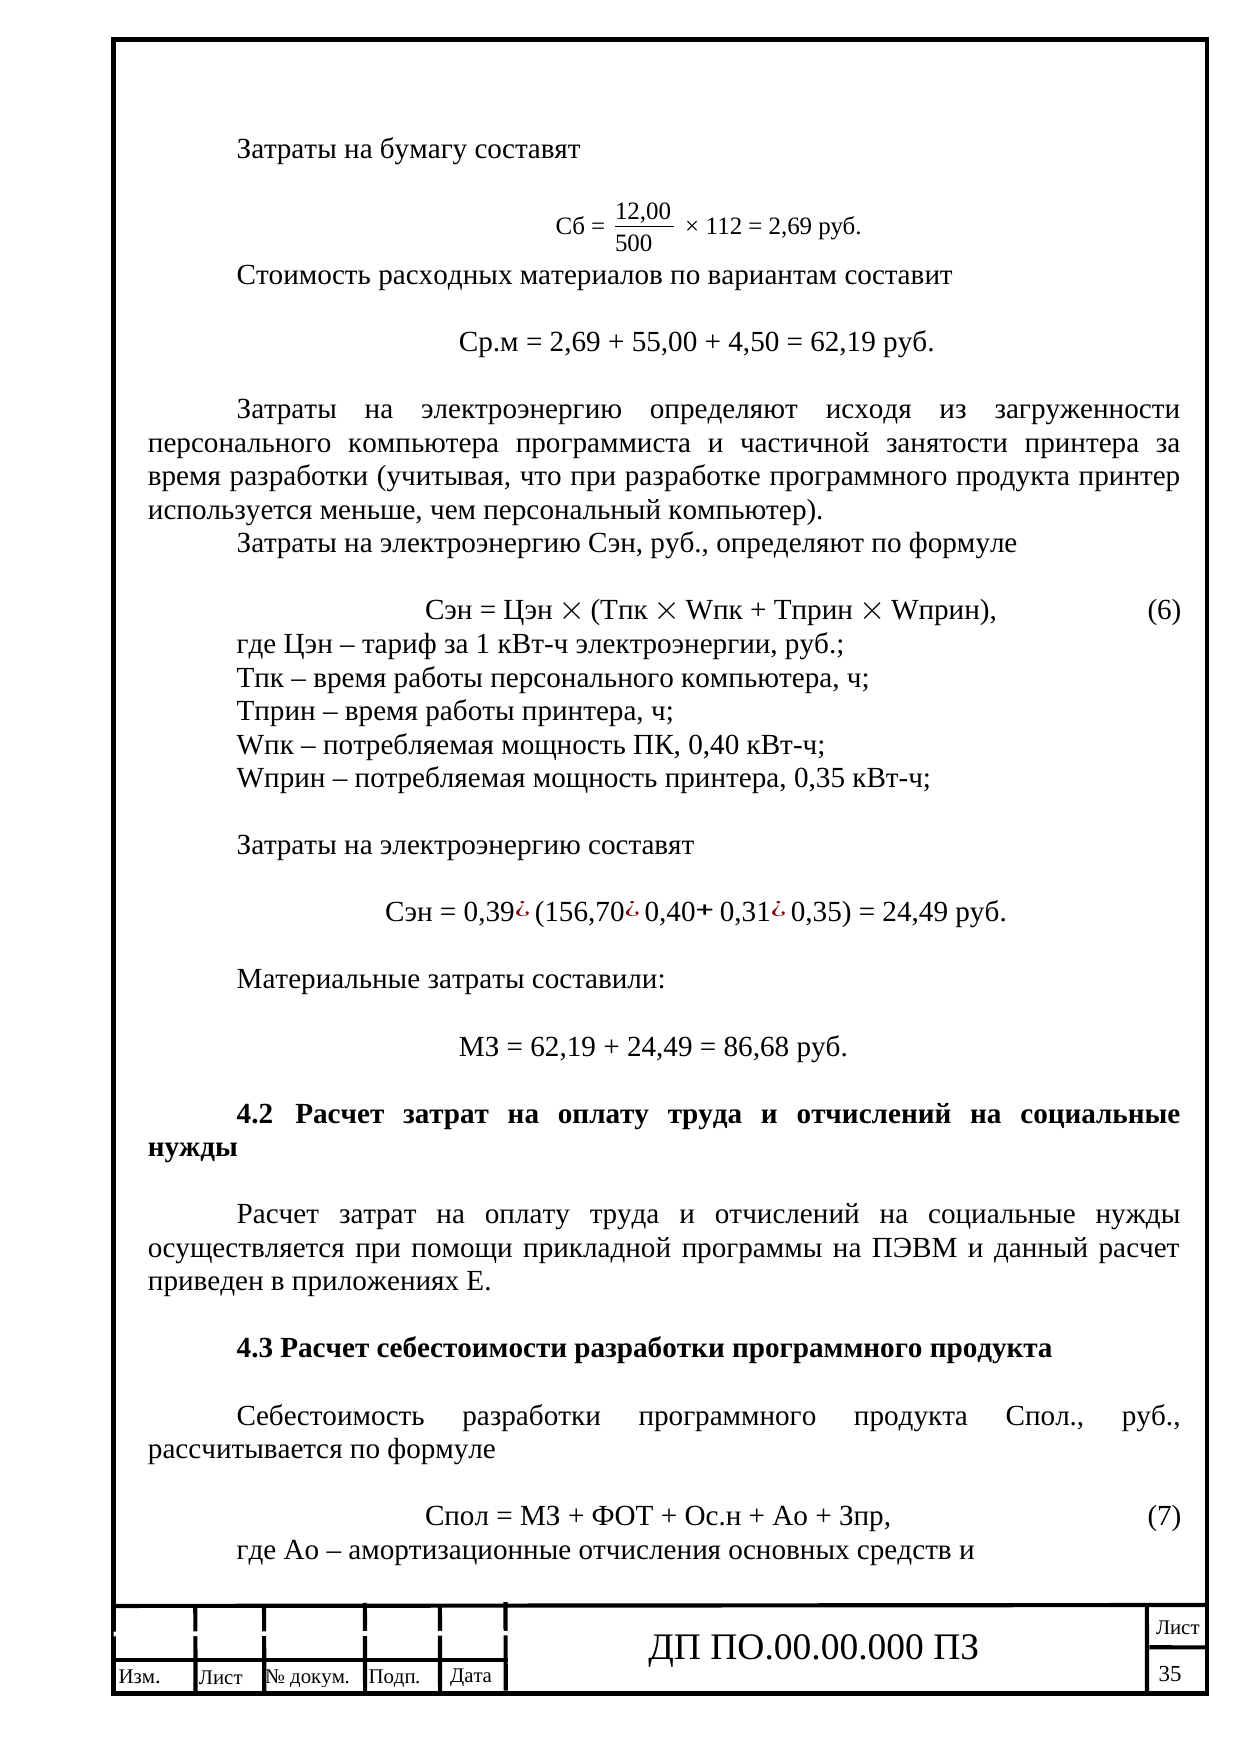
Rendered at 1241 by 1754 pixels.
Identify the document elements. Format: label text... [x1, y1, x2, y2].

text Затраты на бумагу составят [148, 131, 1181, 164]
text 4.2 Расчет затрат на оплату труда и отчислений на социальные нужды [148, 1096, 1181, 1163]
text Тпк – время работы персонального компьютера, ч; [148, 660, 1181, 693]
text Wприн – потребляемая мощность принтера, 0,35 кВт-ч; [148, 760, 1181, 794]
text Затраты на электроэнергию определяют исходя из загруженности персонального компьютера программиста и частичной занятости принтера за время разработки (учитывая, что при разработке программного продукта принтер используется меньше, чем персональный компьютер). [148, 391, 1181, 525]
text где Цэн – тариф за 1 кВт-ч электроэнергии, руб.; [148, 626, 1181, 660]
text Wпк – потребляемая мощность ПК, 0,40 кВт-ч; [148, 727, 1181, 760]
text Расчет затрат на оплату труда и отчислений на социальные нужды осуществляется при помощи прикладной программы на ПЭВМ и данный расчет приведен в приложениях Е. [148, 1196, 1181, 1297]
text Ср.м = 2,69 + 55,00 + 4,50 = 62,19 руб. [148, 324, 1181, 358]
text Затраты на электроэнергию составят [148, 827, 1181, 861]
text Материальные затраты составили: [148, 962, 1181, 995]
text Затраты на электроэнергию Сэн, руб., определяют по формуле [148, 525, 1181, 559]
text МЗ = 62,19 + 24,49 = 86,68 руб. [148, 1029, 1181, 1062]
text где Ао – амортизационные отчисления основных средств и [148, 1532, 1181, 1565]
text Тприн – время работы принтера, ч; [148, 693, 1181, 727]
text Спол = МЗ + ФОТ + Ос.н + Ао + Зпр, (7) [148, 1498, 1181, 1532]
text Себестоимость разработки программного продукта Спол., руб., рассчитывается по формуле [148, 1398, 1181, 1465]
text Сэн = 0,39(156,700,400,310,35) = 24,49 руб. [148, 894, 1181, 928]
text 4.3 Расчет себестоимости разработки программного продукта [148, 1331, 1181, 1364]
text Стоимость расходных материалов по вариантам составит [148, 257, 1181, 291]
text Сэн = Цэн (Тпк Wпк + Тприн Wприн), (6) [148, 592, 1181, 626]
